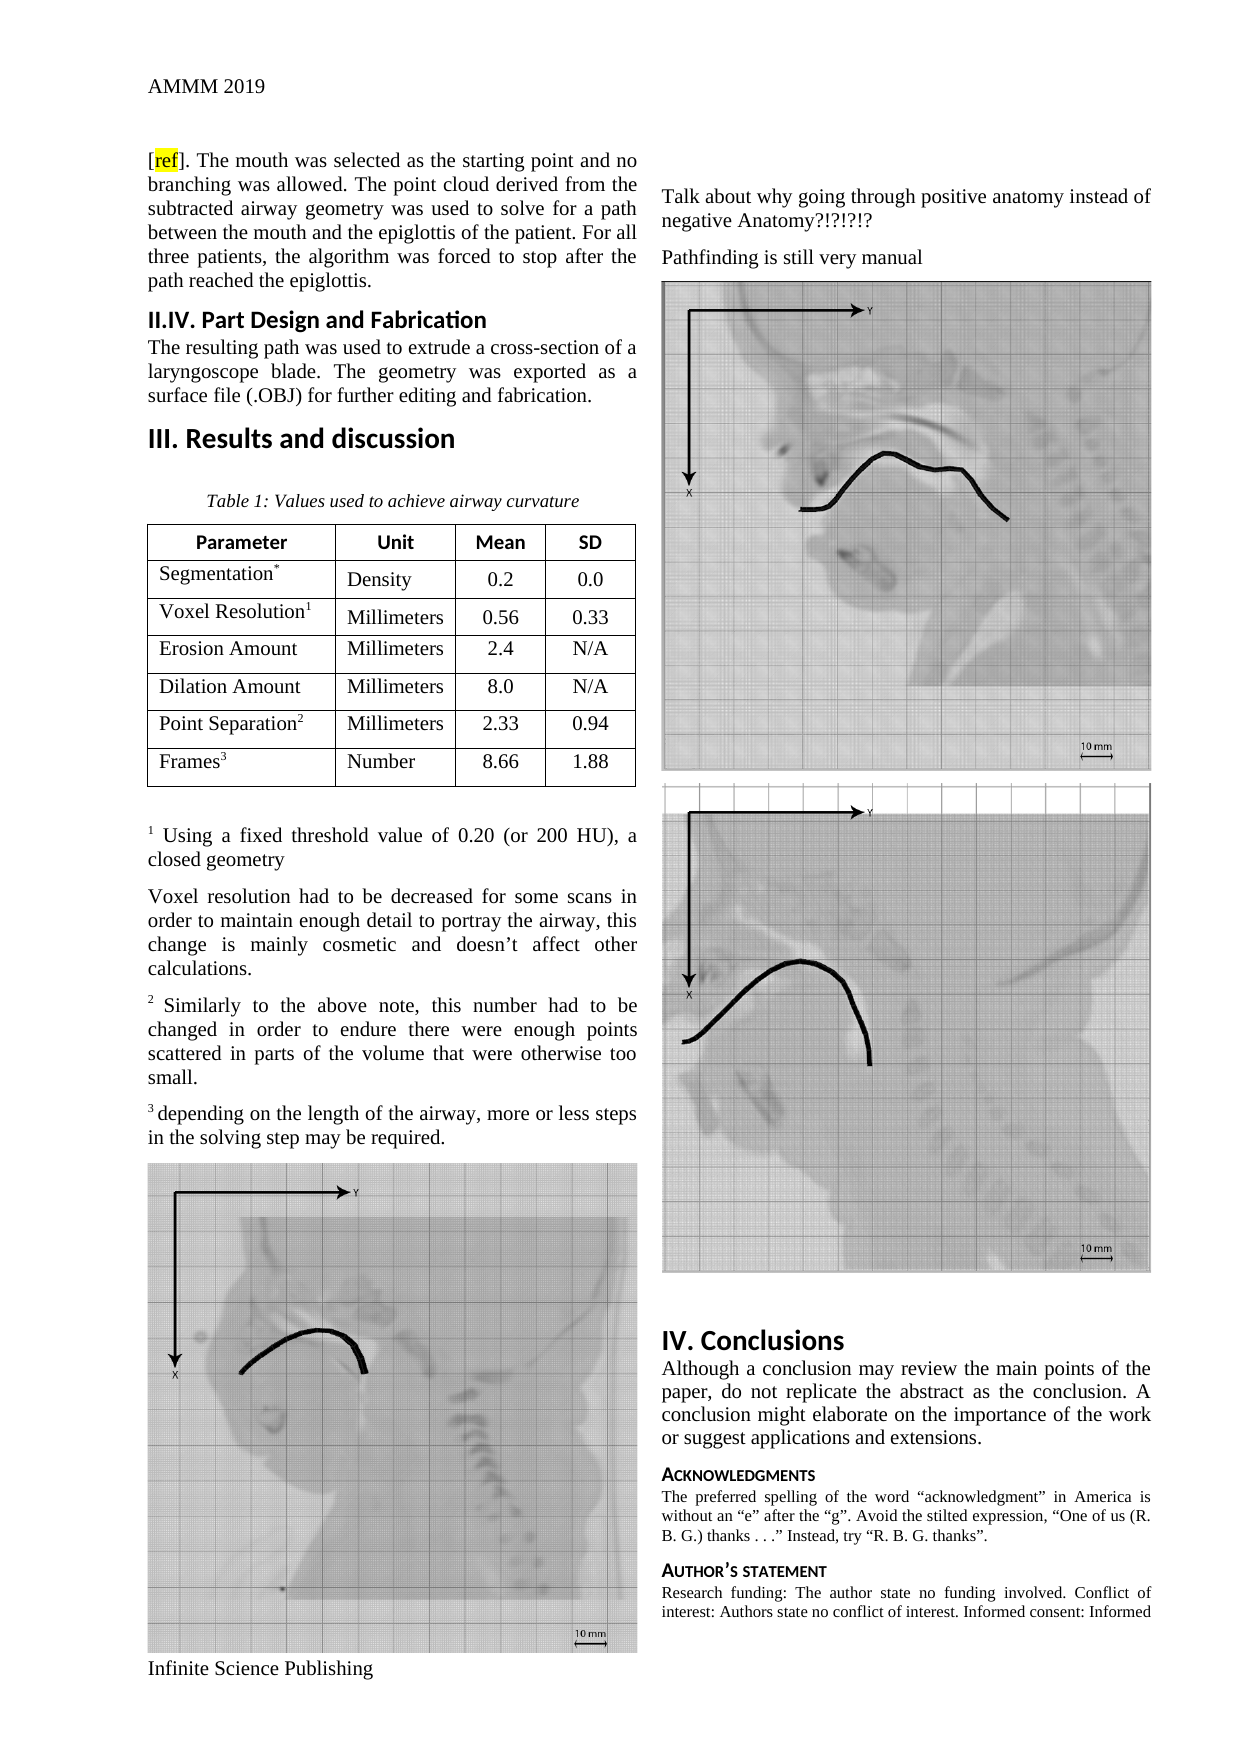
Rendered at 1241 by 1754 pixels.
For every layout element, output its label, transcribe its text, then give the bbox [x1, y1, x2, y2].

text Talk about why going through positive anatomy instead of negative Anatomy?!?!?!? [661, 184, 1152, 232]
table_cell Millimeters [336, 711, 455, 748]
subtitle IV. Conclusions [661, 1322, 1152, 1358]
text 1 Using a fixed threshold value of 0.20 (or 200 HU), a closed geometry [148, 823, 638, 871]
table_cell Erosion Amount [148, 636, 335, 673]
table_cell Dilation Amount [148, 674, 335, 710]
table_cell 1.88 [546, 749, 635, 786]
list Although a conclusion may review the main points of the paper, do not replicate the abstract as the conclusion. A conclusion might elaborate on the importance of the work or suggest applications and extensions. [661, 1358, 1152, 1449]
table_cell Frames3 [148, 749, 335, 786]
table_cell Number [336, 749, 455, 786]
table_header SD [546, 525, 635, 560]
table_header Parameter [148, 525, 335, 560]
table_cell 0.94 [546, 711, 635, 748]
table_cell N/A [546, 674, 635, 710]
subtitle Table 1: Values used to achieve airway curvature [148, 489, 638, 511]
table_cell 0.56 [456, 599, 545, 635]
table_cell Segmentation* [148, 561, 335, 597]
table_cell Millimeters [336, 599, 455, 635]
table_cell 2.33 [456, 711, 545, 748]
text 2 Similarly to the above note, this number had to be changed in order to endure there were enough points scattered in parts of the volume that were otherwise too small. [148, 992, 638, 1089]
text 3 depending on the length of the airway, more or less steps in the solving step may be required. [148, 1101, 638, 1149]
table_cell N/A [546, 636, 635, 673]
text The resulting path was used to extrude a cross-section of a laryngoscope blade. The geometry was exported as a surface file (.OBJ) for further editing and fabrication. [148, 335, 638, 407]
table_cell Voxel Resolution1 [148, 599, 335, 635]
picture [661, 783, 1152, 1273]
table_cell Point Separation2 [148, 711, 335, 748]
table_cell Millimeters [336, 674, 455, 710]
subtitle Acknowledgments [661, 1462, 1152, 1487]
table_header Mean [456, 525, 545, 560]
table_cell Density [336, 561, 455, 597]
picture [661, 281, 1152, 771]
text Voxel resolution had to be decreased for some scans in order to maintain enough detail to portray the airway, this change is mainly cosmetic and doesn’t affect other calculations. [148, 884, 638, 980]
picture [147, 1163, 638, 1653]
text Pathfinding is still very manual [661, 245, 1152, 269]
table_header Unit [336, 525, 455, 560]
table_cell 8.0 [456, 674, 545, 710]
table_cell 0.2 [456, 561, 545, 597]
table_cell 8.66 [456, 749, 545, 786]
table_cell Millimeters [336, 636, 455, 673]
subtitle Author’s statement [661, 1557, 1152, 1582]
table_cell 0.0 [546, 561, 635, 597]
table_cell 0.33 [546, 599, 635, 635]
table_cell 2.4 [456, 636, 545, 673]
subtitle II.IV. Part Design and Fabrication [148, 304, 638, 335]
subtitle III. Results and discussion [148, 420, 638, 455]
subtitle The preferred spelling of the word “acknowledgment” in America is without an “e” after the “g”. Avoid the stilted expression, “One of us (R. B. G.) thanks . . .” Instead, try “R. B. G. thanks”. [661, 1487, 1152, 1544]
